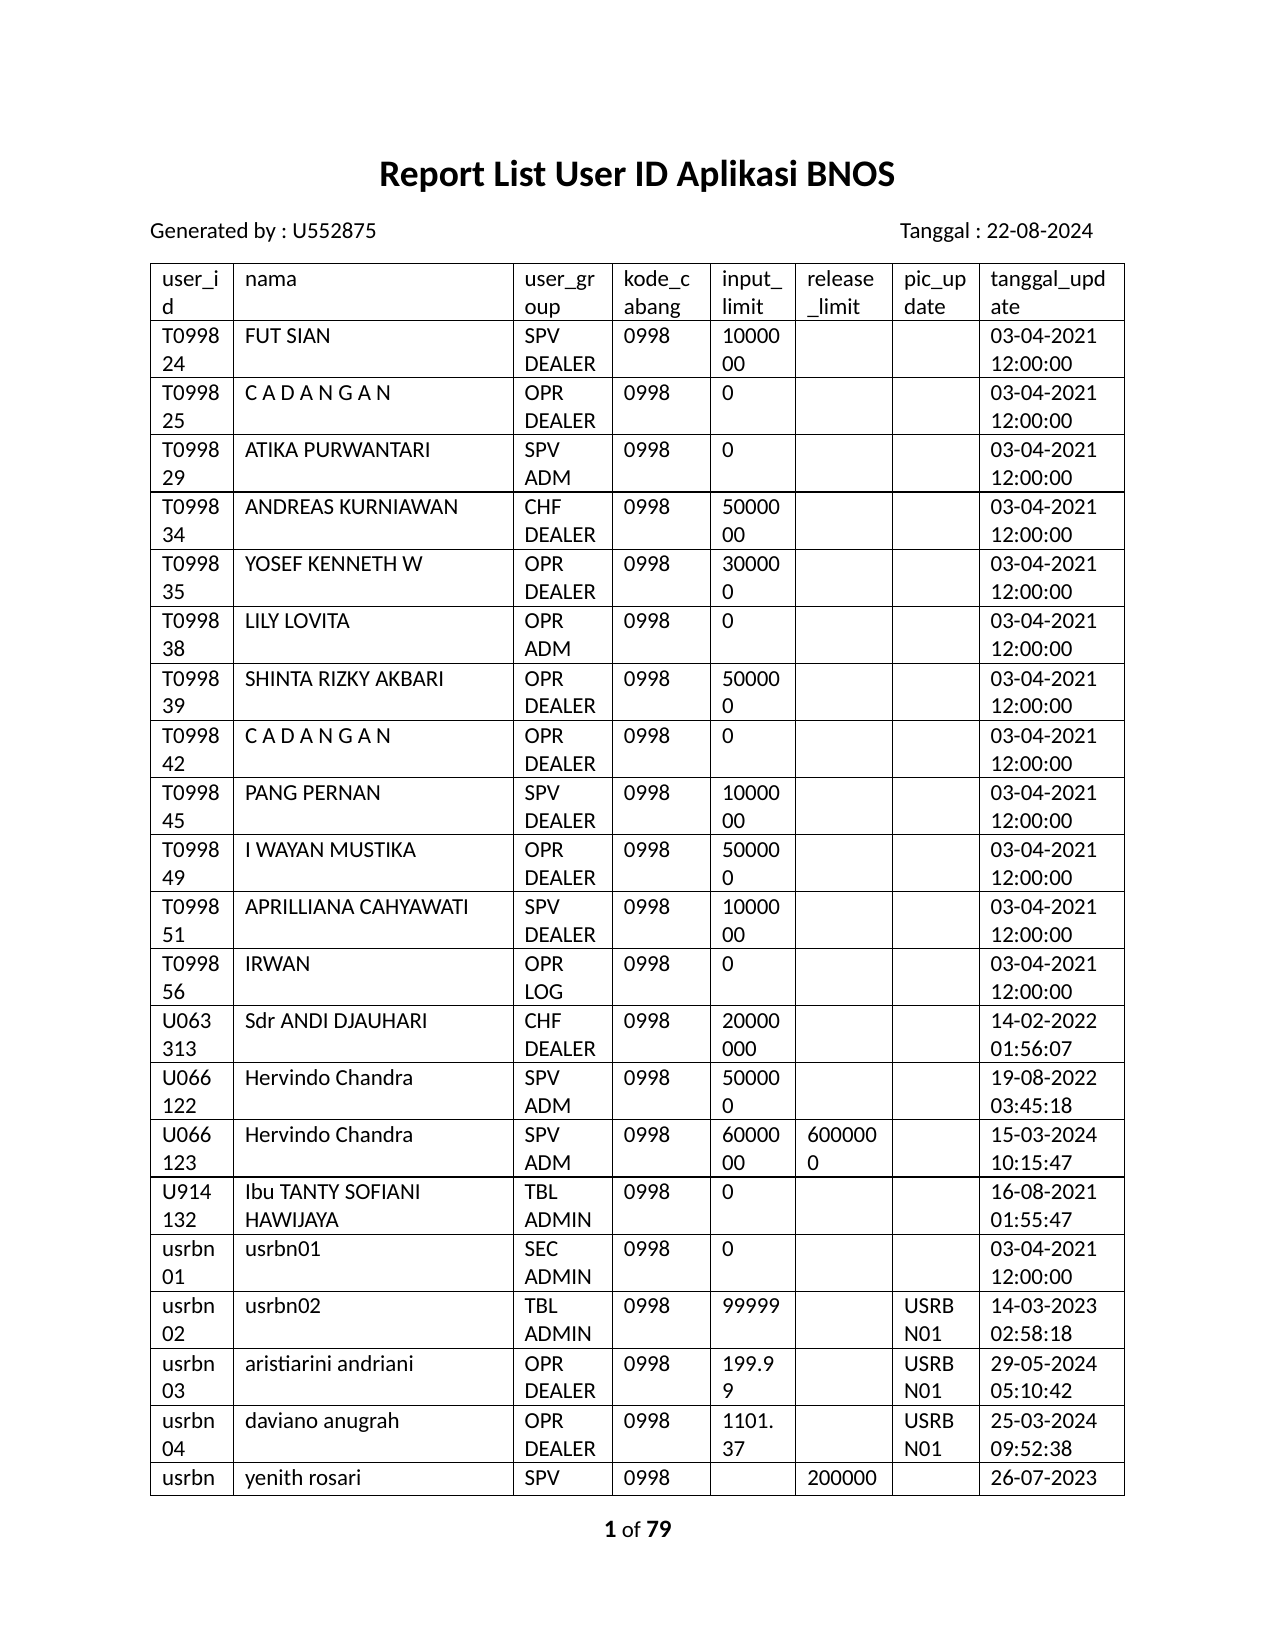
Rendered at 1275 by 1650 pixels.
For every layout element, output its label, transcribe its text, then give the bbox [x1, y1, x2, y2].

table_cell [796, 321, 892, 377]
table_cell 6000000 [711, 1120, 795, 1176]
table_cell [893, 664, 979, 720]
table_cell 0 [711, 949, 795, 1005]
table_cell 1000000 [711, 892, 795, 948]
table_cell 03-04-2021 12:00:00 [980, 435, 1124, 491]
table_cell T099825 [151, 378, 233, 434]
table_cell SEC ADMIN [514, 1235, 612, 1291]
table_cell 03-04-2021 12:00:00 [980, 835, 1124, 891]
table_header pic_update [893, 264, 979, 320]
table_cell 0998 [613, 1063, 710, 1119]
table_cell 99999 [711, 1292, 795, 1348]
text Report List User ID Aplikasi BNOS [150, 150, 1125, 196]
table_cell [796, 607, 892, 663]
table_cell 500000 [711, 1063, 795, 1119]
table_cell C A D A N G A N [234, 378, 513, 434]
table_cell 03-04-2021 12:00:00 [980, 1235, 1124, 1291]
table_cell OPR DEALER [514, 1349, 612, 1405]
table_cell PANG PERNAN [234, 778, 513, 834]
table_cell [796, 664, 892, 720]
table_cell OPR DEALER [514, 1406, 612, 1462]
table_cell [893, 1235, 979, 1291]
table_cell C A D A N G A N [234, 721, 513, 777]
table_cell 2000000 [796, 1463, 892, 1494]
table_cell 20000000 [711, 1006, 795, 1062]
table_cell CHF DEALER [514, 1006, 612, 1062]
table_cell [796, 892, 892, 948]
table_cell 14-02-2022 01:56:07 [980, 1006, 1124, 1062]
table_cell 29-05-2024 05:10:42 [980, 1349, 1124, 1405]
table_cell OPR DEALER [514, 664, 612, 720]
table_cell 26-07-2023 04:24:44 [980, 1463, 1124, 1494]
table_cell [796, 1349, 892, 1405]
table_cell usrbn03 [151, 1349, 233, 1405]
table_cell 03-04-2021 12:00:00 [980, 664, 1124, 720]
table_cell T099851 [151, 892, 233, 948]
table_cell usrbn02 [234, 1292, 513, 1348]
table_cell 0998 [613, 1006, 710, 1062]
table_cell [893, 378, 979, 434]
table_cell 0 [711, 721, 795, 777]
table_cell usrbn07 [151, 1463, 233, 1494]
table_cell SPV DEALER [514, 892, 612, 948]
table_cell SHINTA RIZKY AKBARI [234, 664, 513, 720]
table_cell SPV ADM [514, 1120, 612, 1176]
table_cell [893, 1063, 979, 1119]
table_cell T099839 [151, 664, 233, 720]
table_cell Hervindo Chandra [234, 1120, 513, 1176]
table_cell T099842 [151, 721, 233, 777]
table_cell 0998 [613, 1178, 710, 1233]
table_cell Hervindo Chandra [234, 1063, 513, 1119]
table_cell [796, 493, 892, 548]
table_cell 03-04-2021 12:00:00 [980, 892, 1124, 948]
table_cell 03-04-2021 12:00:00 [980, 321, 1124, 377]
table_cell [796, 1178, 892, 1233]
table_header release_limit [796, 264, 892, 320]
table_cell 0 [711, 378, 795, 434]
table_cell [893, 435, 979, 491]
table_cell 300000 [711, 550, 795, 606]
table_cell CHF DEALER [514, 493, 612, 548]
table_cell aristiarini andriani [234, 1349, 513, 1405]
table_cell [796, 550, 892, 606]
table_cell [893, 721, 979, 777]
table_cell 1000000 [711, 778, 795, 834]
table_cell SPV DEALER [514, 778, 612, 834]
table_cell [893, 835, 979, 891]
table_cell USRBN01 [893, 1406, 979, 1462]
table_cell 1101.37 [711, 1406, 795, 1462]
table_cell U063313 [151, 1006, 233, 1062]
table_cell OPR DEALER [514, 378, 612, 434]
table_cell USRBN01 [893, 1292, 979, 1348]
table_cell [893, 778, 979, 834]
table_cell OPR LOG [514, 949, 612, 1005]
table_cell [893, 1178, 979, 1233]
table_header user_group [514, 264, 612, 320]
table_cell [796, 435, 892, 491]
table_cell [796, 949, 892, 1005]
table_cell U066123 [151, 1120, 233, 1176]
table_cell ANDREAS KURNIAWAN [234, 493, 513, 548]
table_cell 14-03-2023 02:58:18 [980, 1292, 1124, 1348]
table_cell OPR DEALER [514, 550, 612, 606]
table_cell 1000000 [711, 321, 795, 377]
table_cell [893, 1006, 979, 1062]
table_cell 199.99 [711, 1349, 795, 1405]
table_cell ATIKA PURWANTARI [234, 435, 513, 491]
table_cell usrbn01 [234, 1235, 513, 1291]
table_header input_limit [711, 264, 795, 320]
table_cell 16-08-2021 01:55:47 [980, 1178, 1124, 1233]
table_cell 0998 [613, 1406, 710, 1462]
table_header nama [234, 264, 513, 320]
table_cell [893, 1120, 979, 1176]
table_cell [796, 378, 892, 434]
table_cell 03-04-2021 12:00:00 [980, 607, 1124, 663]
table_cell USRBN01 [893, 1349, 979, 1405]
table_cell U914132 [151, 1178, 233, 1233]
table_cell 0998 [613, 664, 710, 720]
table_cell OPR ADM [514, 607, 612, 663]
table_cell OPR DEALER [514, 721, 612, 777]
table_cell 0 [711, 1235, 795, 1291]
table_cell [711, 1463, 795, 1494]
table_cell [796, 1292, 892, 1348]
table_cell 03-04-2021 12:00:00 [980, 378, 1124, 434]
table_cell 0998 [613, 949, 710, 1005]
table_cell T099834 [151, 493, 233, 548]
table_cell 19-08-2022 03:45:18 [980, 1063, 1124, 1119]
table_cell 0998 [613, 721, 710, 777]
table_cell SPV DEALER [514, 321, 612, 377]
table_cell 0998 [613, 607, 710, 663]
text Generated by : U552875 Tanggal : 22-08-2024 [150, 216, 1125, 244]
table_cell 03-04-2021 12:00:00 [980, 493, 1124, 548]
table_cell 500000 [711, 664, 795, 720]
table_cell T099856 [151, 949, 233, 1005]
table_cell [796, 1235, 892, 1291]
table_cell 0 [711, 435, 795, 491]
table_cell APRILLIANA CAHYAWATI [234, 892, 513, 948]
table_header tanggal_update [980, 264, 1124, 320]
table_cell T099829 [151, 435, 233, 491]
table_cell T099824 [151, 321, 233, 377]
table_cell SPV ADM [514, 435, 612, 491]
table_cell 500000 [711, 835, 795, 891]
table_cell LILY LOVITA [234, 607, 513, 663]
table_cell T099835 [151, 550, 233, 606]
table_cell SPV ADM [514, 1063, 612, 1119]
table_header user_id [151, 264, 233, 320]
table_cell 0998 [613, 1235, 710, 1291]
table_cell TBL ADMIN [514, 1178, 612, 1233]
table_cell 0998 [613, 435, 710, 491]
table_cell [893, 607, 979, 663]
table_cell [796, 1063, 892, 1119]
table_cell usrbn01 [151, 1235, 233, 1291]
table_cell T099845 [151, 778, 233, 834]
table_cell [796, 778, 892, 834]
table_cell daviano anugrah [234, 1406, 513, 1462]
table_cell T099849 [151, 835, 233, 891]
table_cell SPV DEALER [514, 1463, 612, 1494]
table_cell [796, 1006, 892, 1062]
table_cell 0998 [613, 1120, 710, 1176]
table_cell 0 [711, 1178, 795, 1233]
table_cell [893, 493, 979, 548]
table_cell yenith rosari [234, 1463, 513, 1494]
table_cell IRWAN [234, 949, 513, 1005]
table_cell usrbn02 [151, 1292, 233, 1348]
table_cell 0998 [613, 1463, 710, 1494]
table_cell 0998 [613, 892, 710, 948]
table_cell [893, 949, 979, 1005]
table_cell 03-04-2021 12:00:00 [980, 949, 1124, 1005]
table_header kode_cabang [613, 264, 710, 320]
table_cell 03-04-2021 12:00:00 [980, 778, 1124, 834]
table_cell 0998 [613, 1292, 710, 1348]
table_cell 03-04-2021 12:00:00 [980, 721, 1124, 777]
table_cell [893, 1463, 979, 1494]
table_cell 0 [711, 607, 795, 663]
table_cell usrbn04 [151, 1406, 233, 1462]
table_cell 0998 [613, 1349, 710, 1405]
table_cell 0998 [613, 835, 710, 891]
table_cell 0998 [613, 778, 710, 834]
table_cell I WAYAN MUSTIKA [234, 835, 513, 891]
table_cell U066122 [151, 1063, 233, 1119]
table_cell [796, 1406, 892, 1462]
table_cell Sdr ANDI DJAUHARI [234, 1006, 513, 1062]
table_cell OPR DEALER [514, 835, 612, 891]
table_cell [893, 550, 979, 606]
table_cell 6000000 [796, 1120, 892, 1176]
table_cell 0998 [613, 321, 710, 377]
table_cell 0998 [613, 378, 710, 434]
table_cell 0998 [613, 550, 710, 606]
table_cell [893, 892, 979, 948]
table_cell TBL ADMIN [514, 1292, 612, 1348]
table_cell 25-03-2024 09:52:38 [980, 1406, 1124, 1462]
table_cell 5000000 [711, 493, 795, 548]
table_cell [796, 721, 892, 777]
table_cell Ibu TANTY SOFIANI HAWIJAYA [234, 1178, 513, 1233]
table_cell 03-04-2021 12:00:00 [980, 550, 1124, 606]
table_cell T099838 [151, 607, 233, 663]
table_cell 15-03-2024 10:15:47 [980, 1120, 1124, 1176]
table_cell [796, 835, 892, 891]
table_cell 0998 [613, 493, 710, 548]
table_cell [893, 321, 979, 377]
table_cell YOSEF KENNETH W [234, 550, 513, 606]
table_cell FUT SIAN [234, 321, 513, 377]
